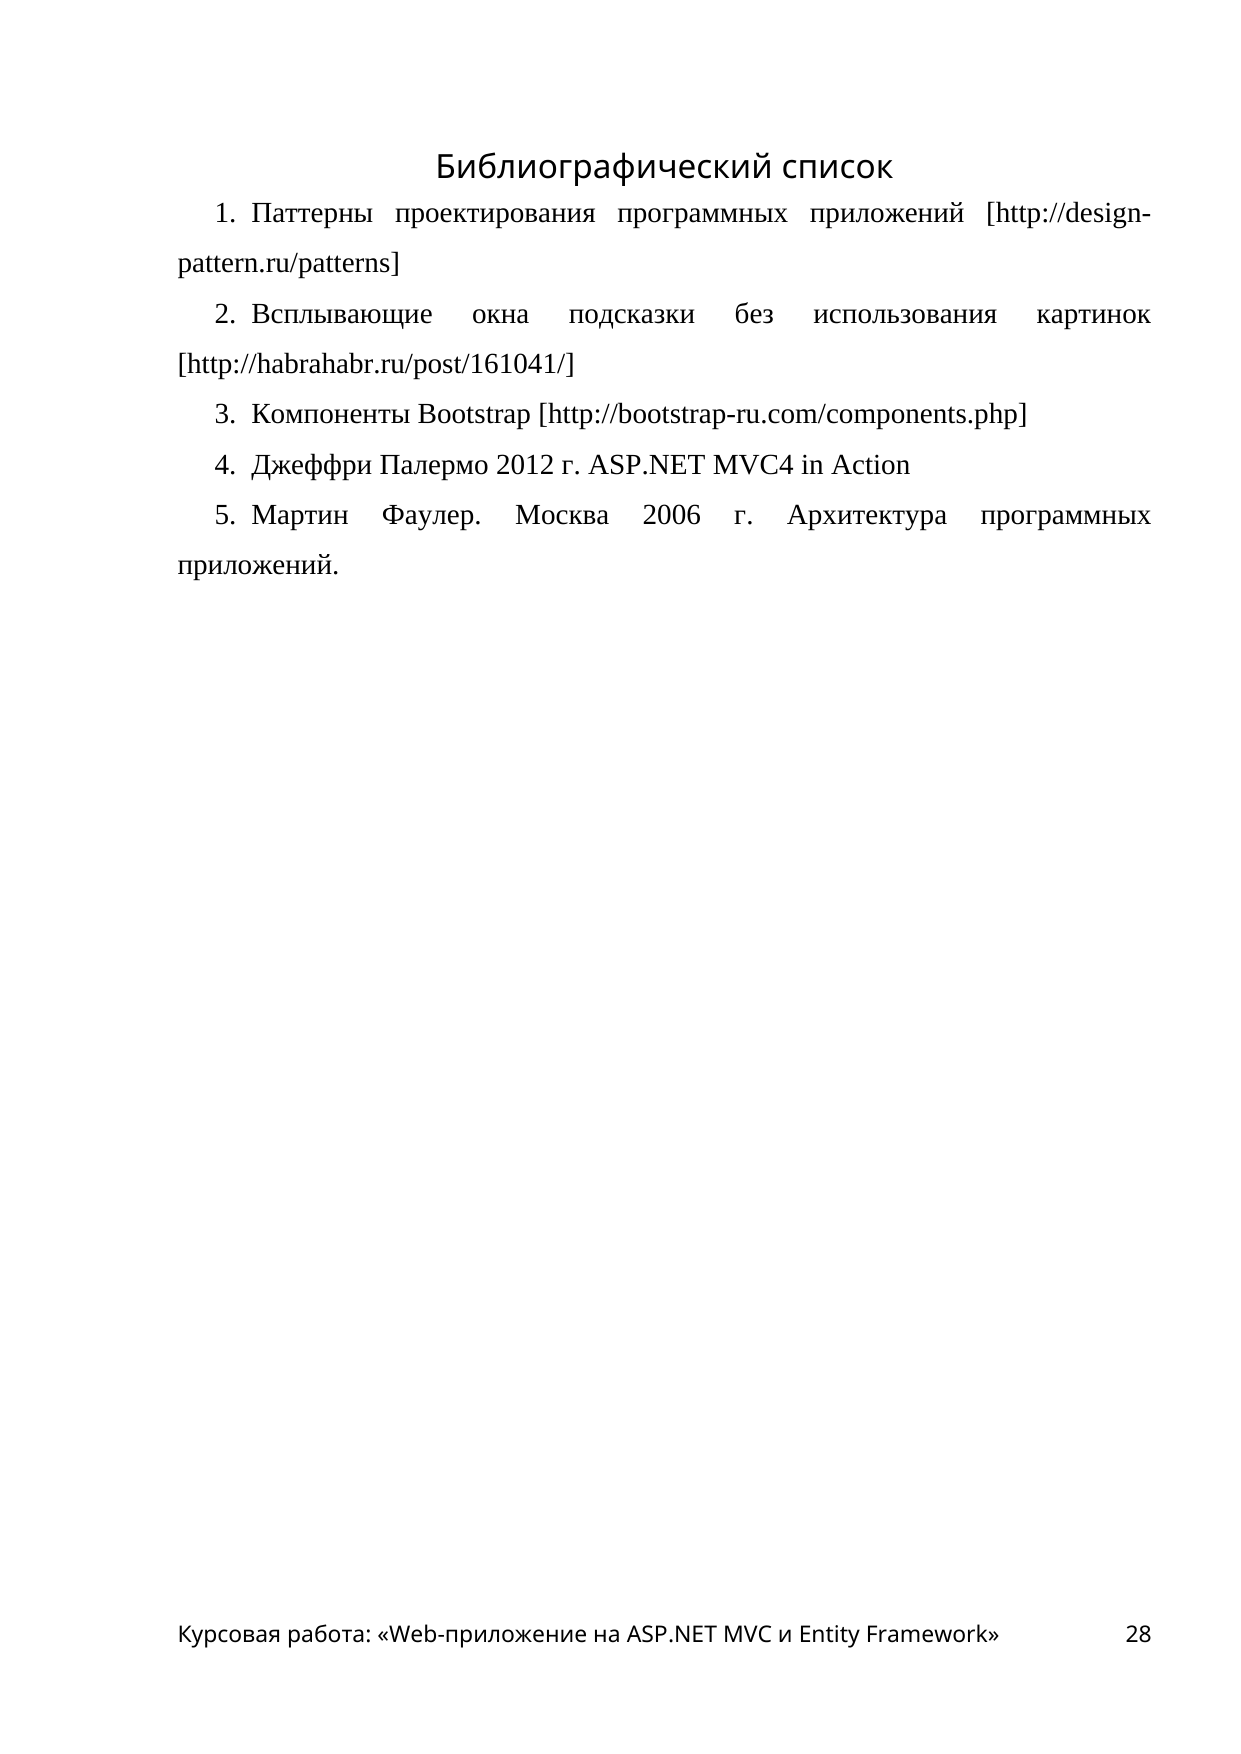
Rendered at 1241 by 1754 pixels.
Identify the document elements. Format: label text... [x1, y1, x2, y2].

subtitle Библиографический список [177, 143, 1152, 188]
list Всплывающие окна подсказки без использования картинок [http://habrahabr.ru/post/161041/] [177, 296, 1152, 380]
list Паттерны проектирования программных приложений [http://design-pattern.ru/patterns] [177, 195, 1152, 279]
list Джеффри Палермо 2012 г. ASP.NET MVC4 in Action [177, 447, 1152, 480]
list Компоненты Bootstrap [http://bootstrap-ru.com/components.php] [177, 397, 1152, 430]
list Мартин Фаулер. Москва 2006 г. Архитектура программных приложений. [177, 497, 1152, 581]
